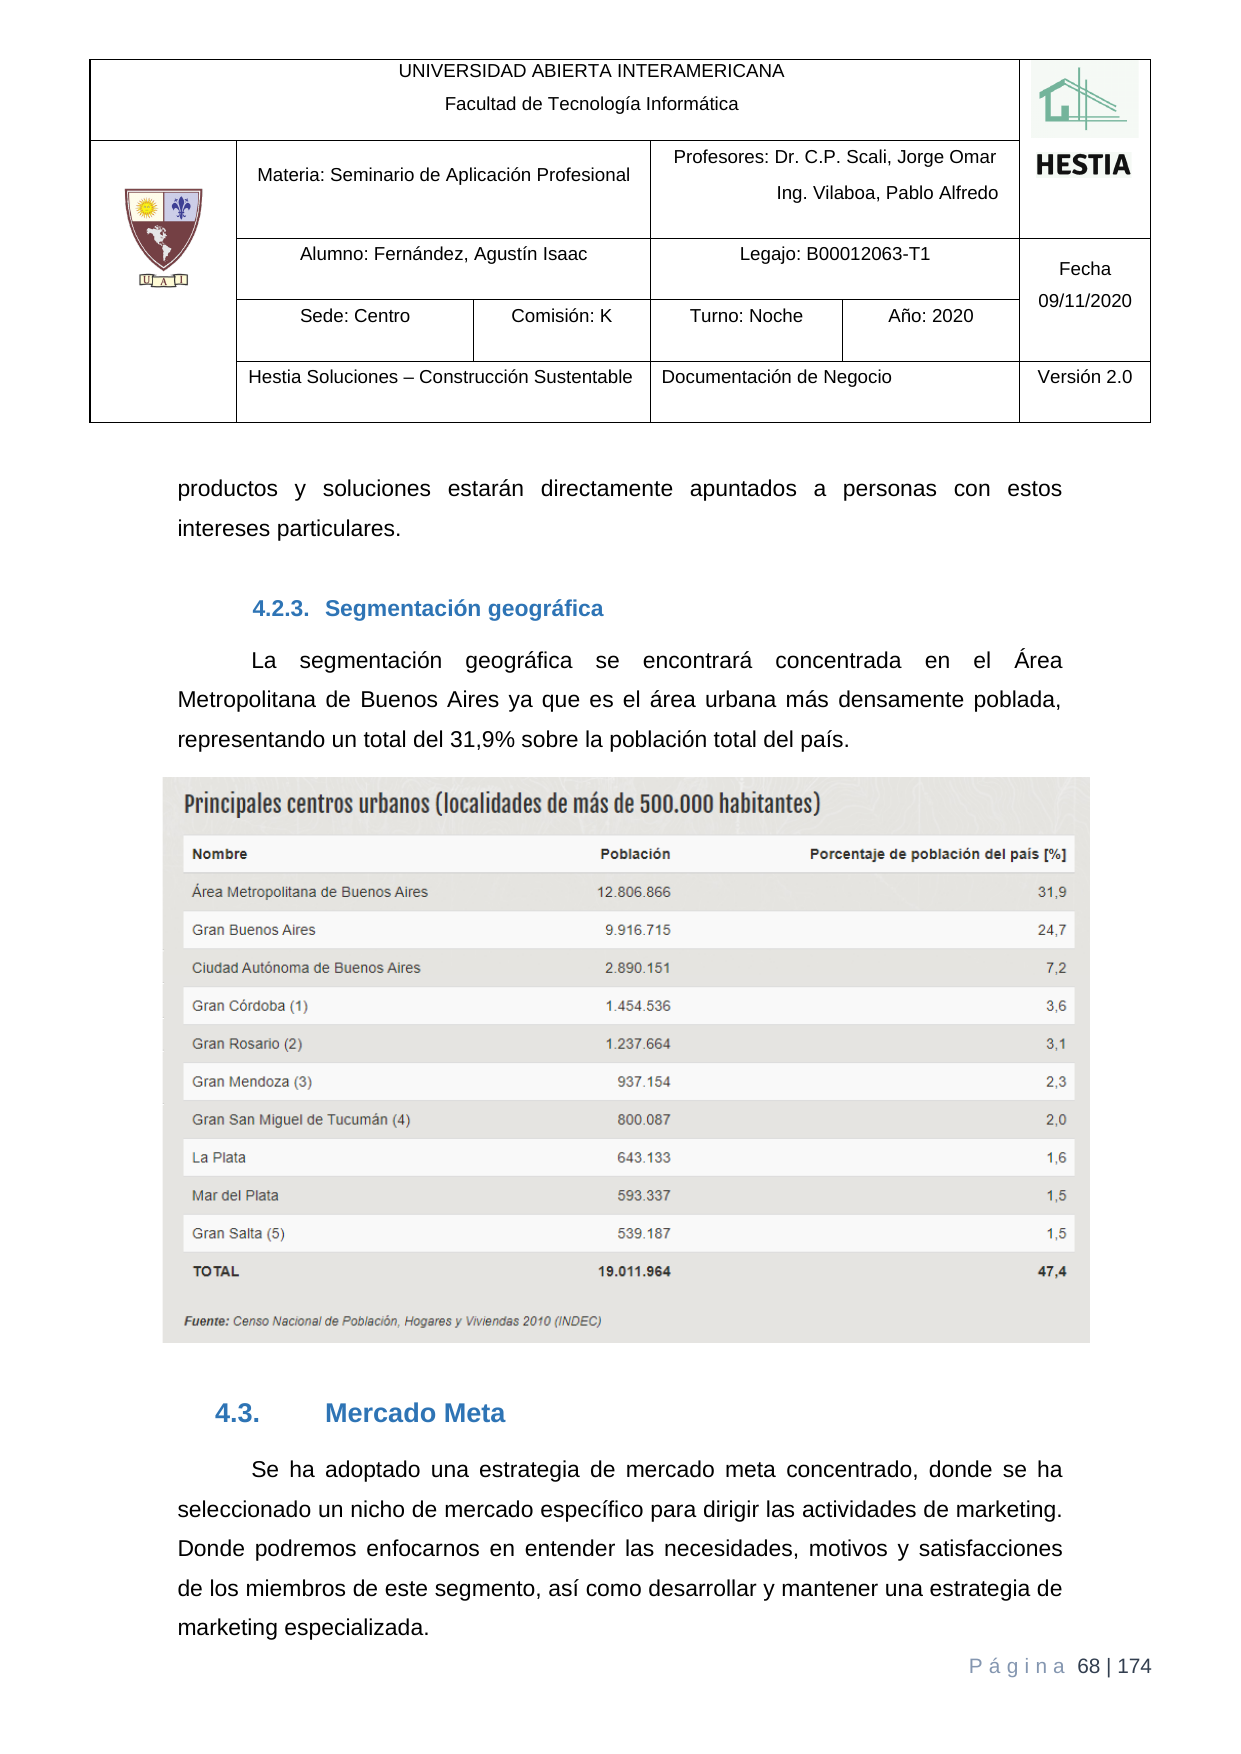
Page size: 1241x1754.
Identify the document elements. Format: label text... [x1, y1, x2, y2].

subtitle Segmentación geográfica [252, 595, 1063, 621]
picture [1036, 152, 1132, 178]
picture [162, 777, 1090, 1343]
text Se ha adoptado una estrategia de mercado meta concentrado, donde se ha seleccionado un nicho de mercado específico para dirigir las actividades de marketing. Donde podremos enfocarnos en entender las necesidades, motivos y satisfacciones de los miembros de este segmento, así como desarrollar y mantener una estrategia de marketing especializada. [177, 1456, 1063, 1640]
picture [1031, 60, 1139, 138]
subtitle Mercado Meta [207, 1397, 1063, 1428]
text La segmentación geográfica se encontrará concentrada en el Área Metropolitana de Buenos Aires ya que es el área urbana más densamente poblada, representando un total del 31,9% sobre la población total del país. [177, 647, 1063, 752]
picture [116, 181, 208, 288]
